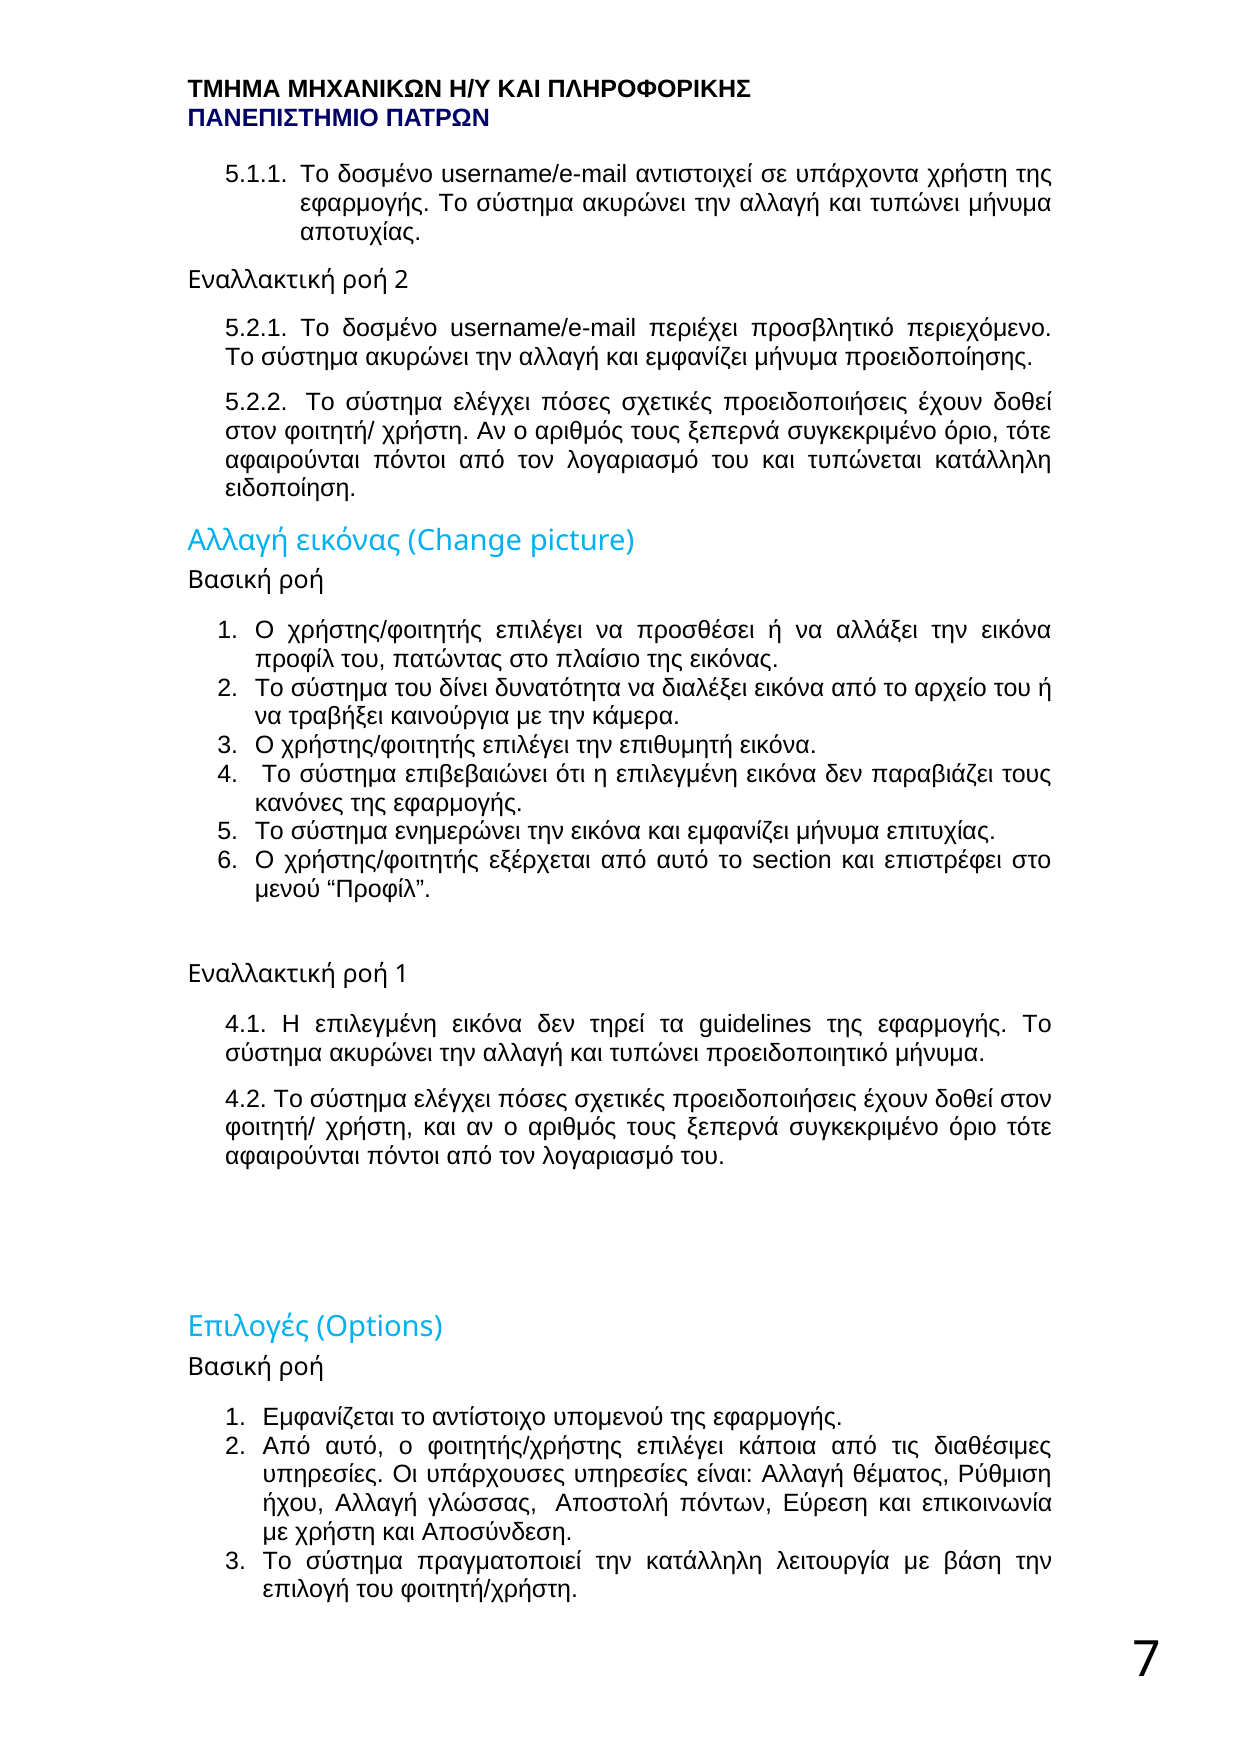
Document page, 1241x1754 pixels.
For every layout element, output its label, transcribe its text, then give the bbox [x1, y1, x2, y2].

list Ο χρήστης/φοιτητής επιλέγει να προσθέσει ή να αλλάξει την εικόνα προφίλ του, πατώντας στο πλαίσιο της εικόνας. [217, 615, 1053, 672]
text Εναλλακτική ροή 1 [187, 956, 1053, 990]
text 5.2.2. Το σύστημα ελέγχει πόσες σχετικές προειδοποιήσεις έχουν δοθεί στον φοιτητή/ χρήστη. Αν ο αριθμός τους ξεπερνά συγκεκριμένο όριο, τότε αφαιρούνται πόντοι από τον λογαριασμό του και τυπώνεται κατάλληλη ειδοποίηση. [225, 387, 1053, 502]
list Το σύστημα επιβεβαιώνει ότι η επιλεγμένη εικόνα δεν παραβιάζει τους κανόνες της εφαρμογής. [217, 759, 1053, 816]
list Το δοσμένο username/e-mail αντιστοιχεί σε υπάρχοντα χρήστη της εφαρμογής. Το σύστημα ακυρώνει την αλλαγή και τυπώνει μήνυμα αποτυχίας. [225, 159, 1053, 246]
list Το σύστημα ενημερώνει την εικόνα και εμφανίζει μήνυμα επιτυχίας. [217, 816, 1053, 845]
list Ο χρήστης/φοιτητής επιλέγει την επιθυμητή εικόνα. [217, 730, 1053, 759]
list Το σύστημα του δίνει δυνατότητα να διαλέξει εικόνα από το αρχείο του ή να τραβήξει καινούργια με την κάμερα. [217, 672, 1053, 730]
list Εμφανίζεται το αντίστοιχο υπομενού της εφαρμογής. [225, 1402, 1053, 1431]
text 5.2.1. Το δοσμένο username/e-mail περιέχει προσβλητικό περιεχόμενο. Το σύστημα ακυρώνει την αλλαγή και εμφανίζει μήνυμα προειδοποίησης. [225, 313, 1053, 370]
text 4.1. Η επιλεγμένη εικόνα δεν τηρεί τα guidelines της εφαρμογής. Το σύστημα ακυρώνει την αλλαγή και τυπώνει προειδοποιητικό μήνυμα. [225, 1009, 1053, 1067]
text Βασική ροή [187, 1348, 1053, 1382]
list Από αυτό, ο φοιτητής/χρήστης επιλέγει κάποια από τις διαθέσιμες υπηρεσίες. Οι υπάρχουσες υπηρεσίες είναι: Αλλαγή θέματος, Ρύθμιση ήχου, Αλλαγή γλώσσας, Αποστολή πόντων, Εύρεση και επικοινωνία με χρήστη και Αποσύνδεση. [225, 1431, 1053, 1546]
subtitle Επιλογές (Options) [187, 1306, 1053, 1345]
list Ο χρήστης/φοιτητής εξέρχεται από αυτό το section και επιστρέφει στο μενού “Προφίλ”. [217, 845, 1053, 902]
text Εναλλακτική ροή 2 [187, 262, 1053, 296]
text Βασική ροή [187, 562, 1053, 596]
text 4.2. Το σύστημα ελέγχει πόσες σχετικές προειδοποιήσεις έχουν δοθεί στον φοιτητή/ χρήστη, και αν ο αριθμός τους ξεπερνά συγκεκριμένο όριο τότε αφαιρούνται πόντοι από τον λογαριασμό του. [225, 1083, 1053, 1170]
subtitle Αλλαγή εικόνας (Change picture) [187, 519, 1053, 558]
list Το σύστημα πραγματοποιεί την κατάλληλη λειτουργία με βάση την επιλογή του φοιτητή/χρήστη. [225, 1546, 1053, 1603]
